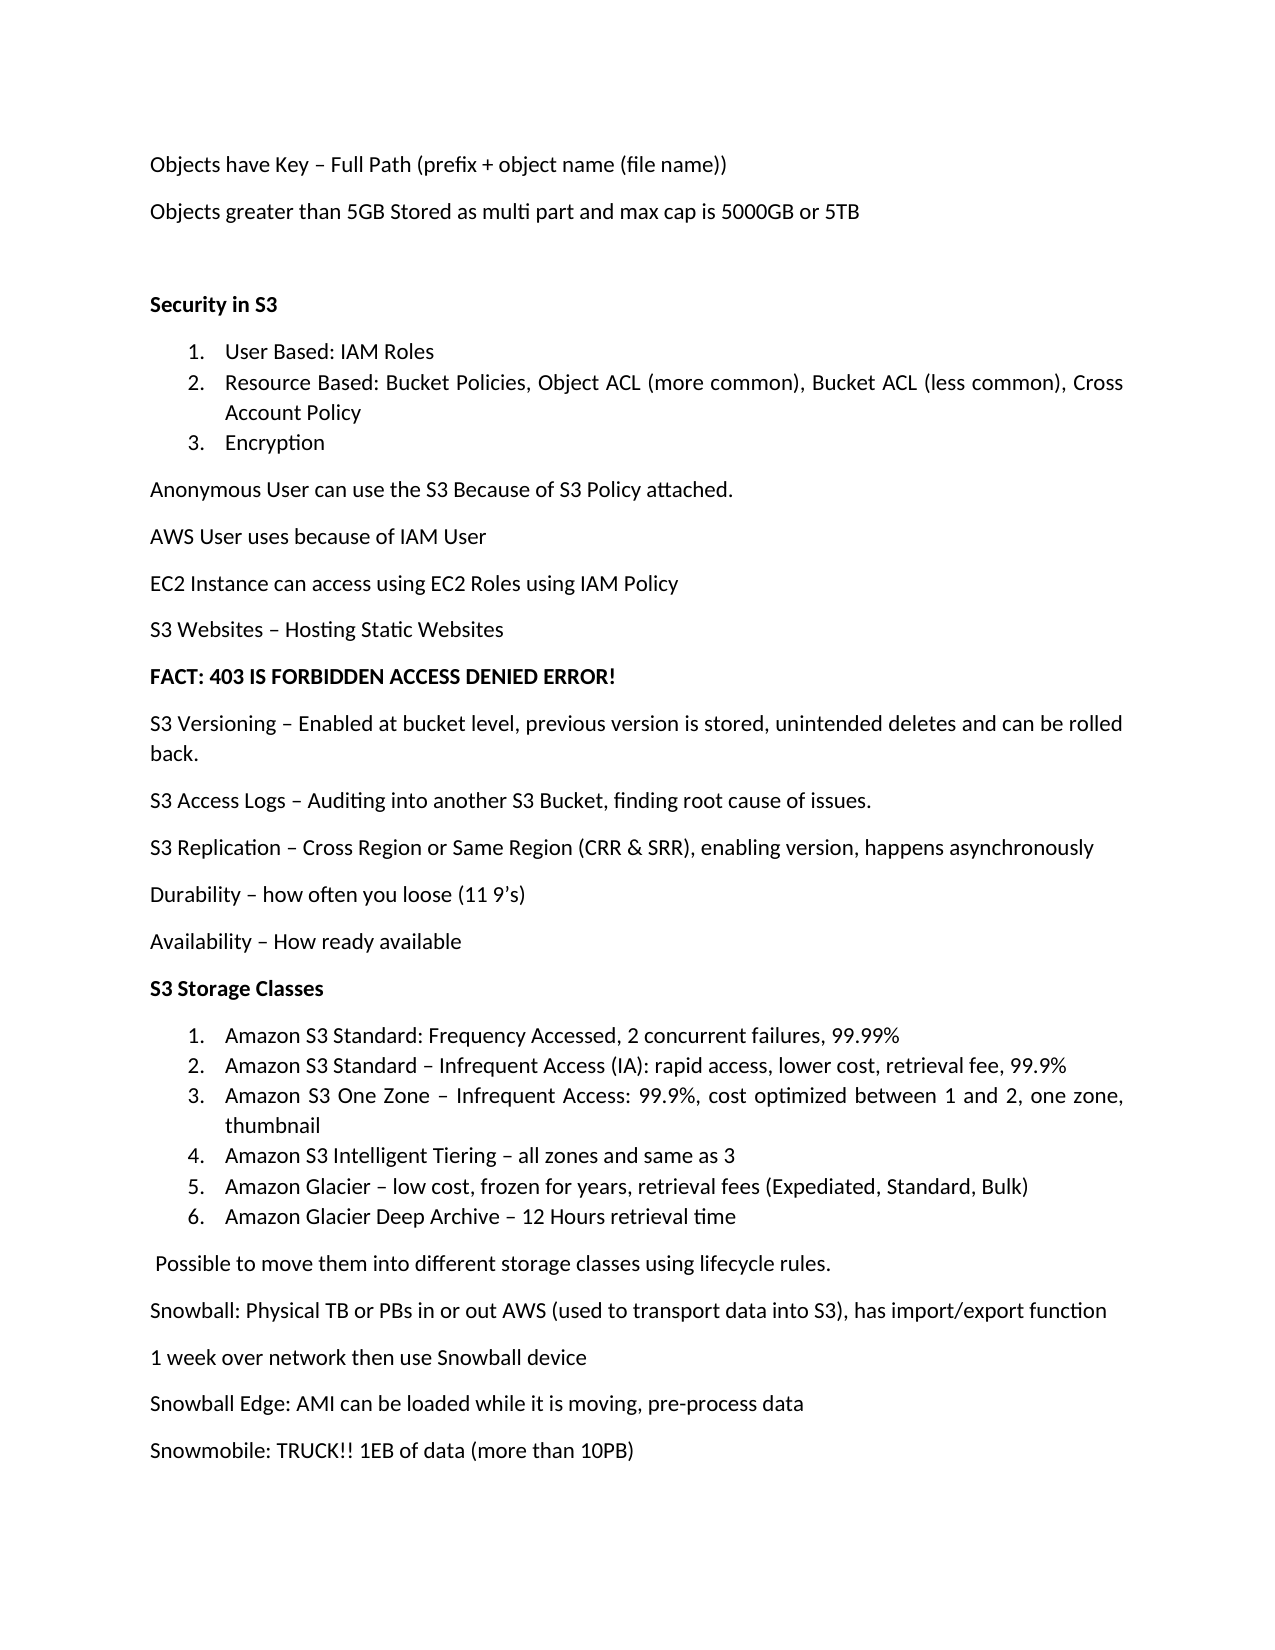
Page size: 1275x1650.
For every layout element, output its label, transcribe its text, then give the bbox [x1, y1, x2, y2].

text Snowball: Physical TB or PBs in or out AWS (used to transport data into S3), has import/export function [150, 1296, 1125, 1324]
list Encryption [187, 428, 1125, 456]
text Snowball Edge: AMI can be loaded while it is moving, pre-process data [150, 1389, 1125, 1418]
text AWS User uses because of IAM User [150, 522, 1125, 550]
text 1 week over network then use Snowball device [150, 1343, 1125, 1371]
text S3 Versioning – Enabled at bucket level, previous version is stored, unintended deletes and can be rolled back. [150, 709, 1125, 768]
text Snowmobile: TRUCK!! 1EB of data (more than 10PB) [150, 1436, 1125, 1464]
text Possible to move them into different storage classes using lifecycle rules. [150, 1249, 1125, 1277]
text S3 Access Logs – Auditing into another S3 Bucket, finding root cause of issues. [150, 786, 1125, 814]
list Amazon S3 Standard – Infrequent Access (IA): rapid access, lower cost, retrieval fee, 99.9% [187, 1051, 1125, 1079]
text S3 Storage Classes [150, 974, 1125, 1002]
list Amazon S3 Standard: Frequency Accessed, 2 concurrent failures, 99.99% [187, 1021, 1125, 1049]
list Amazon S3 Intelligent Tiering – all zones and same as 3 [187, 1142, 1125, 1170]
list Amazon S3 One Zone – Infrequent Access: 99.9%, cost optimized between 1 and 2, one zone, thumbnail [187, 1081, 1125, 1139]
text Durability – how often you loose (11 9’s) [150, 880, 1125, 908]
text Objects greater than 5GB Stored as multi part and max cap is 5000GB or 5TB [150, 197, 1125, 225]
text FACT: 403 IS FORBIDDEN ACCESS DENIED ERROR! [150, 662, 1125, 691]
list Amazon Glacier – low cost, frozen for years, retrieval fees (Expediated, Standard, Bulk) [187, 1172, 1125, 1200]
text S3 Replication – Cross Region or Same Region (CRR & SRR), enabling version, happens asynchronously [150, 833, 1125, 861]
list Resource Based: Bucket Policies, Object ACL (more common), Bucket ACL (less common), Cross Account Policy [187, 368, 1125, 426]
text S3 Websites – Hosting Static Websites [150, 616, 1125, 644]
text EC2 Instance can access using EC2 Roles using IAM Policy [150, 569, 1125, 597]
text Security in S3 [150, 291, 1125, 319]
text Objects have Key – Full Path (prefix + object name (file name)) [150, 150, 1125, 178]
text Availability – How ready available [150, 927, 1125, 955]
list Amazon Glacier Deep Archive – 12 Hours retrieval time [187, 1202, 1125, 1230]
list User Based: IAM Roles [187, 337, 1125, 366]
text Anonymous User can use the S3 Because of S3 Policy attached. [150, 475, 1125, 503]
